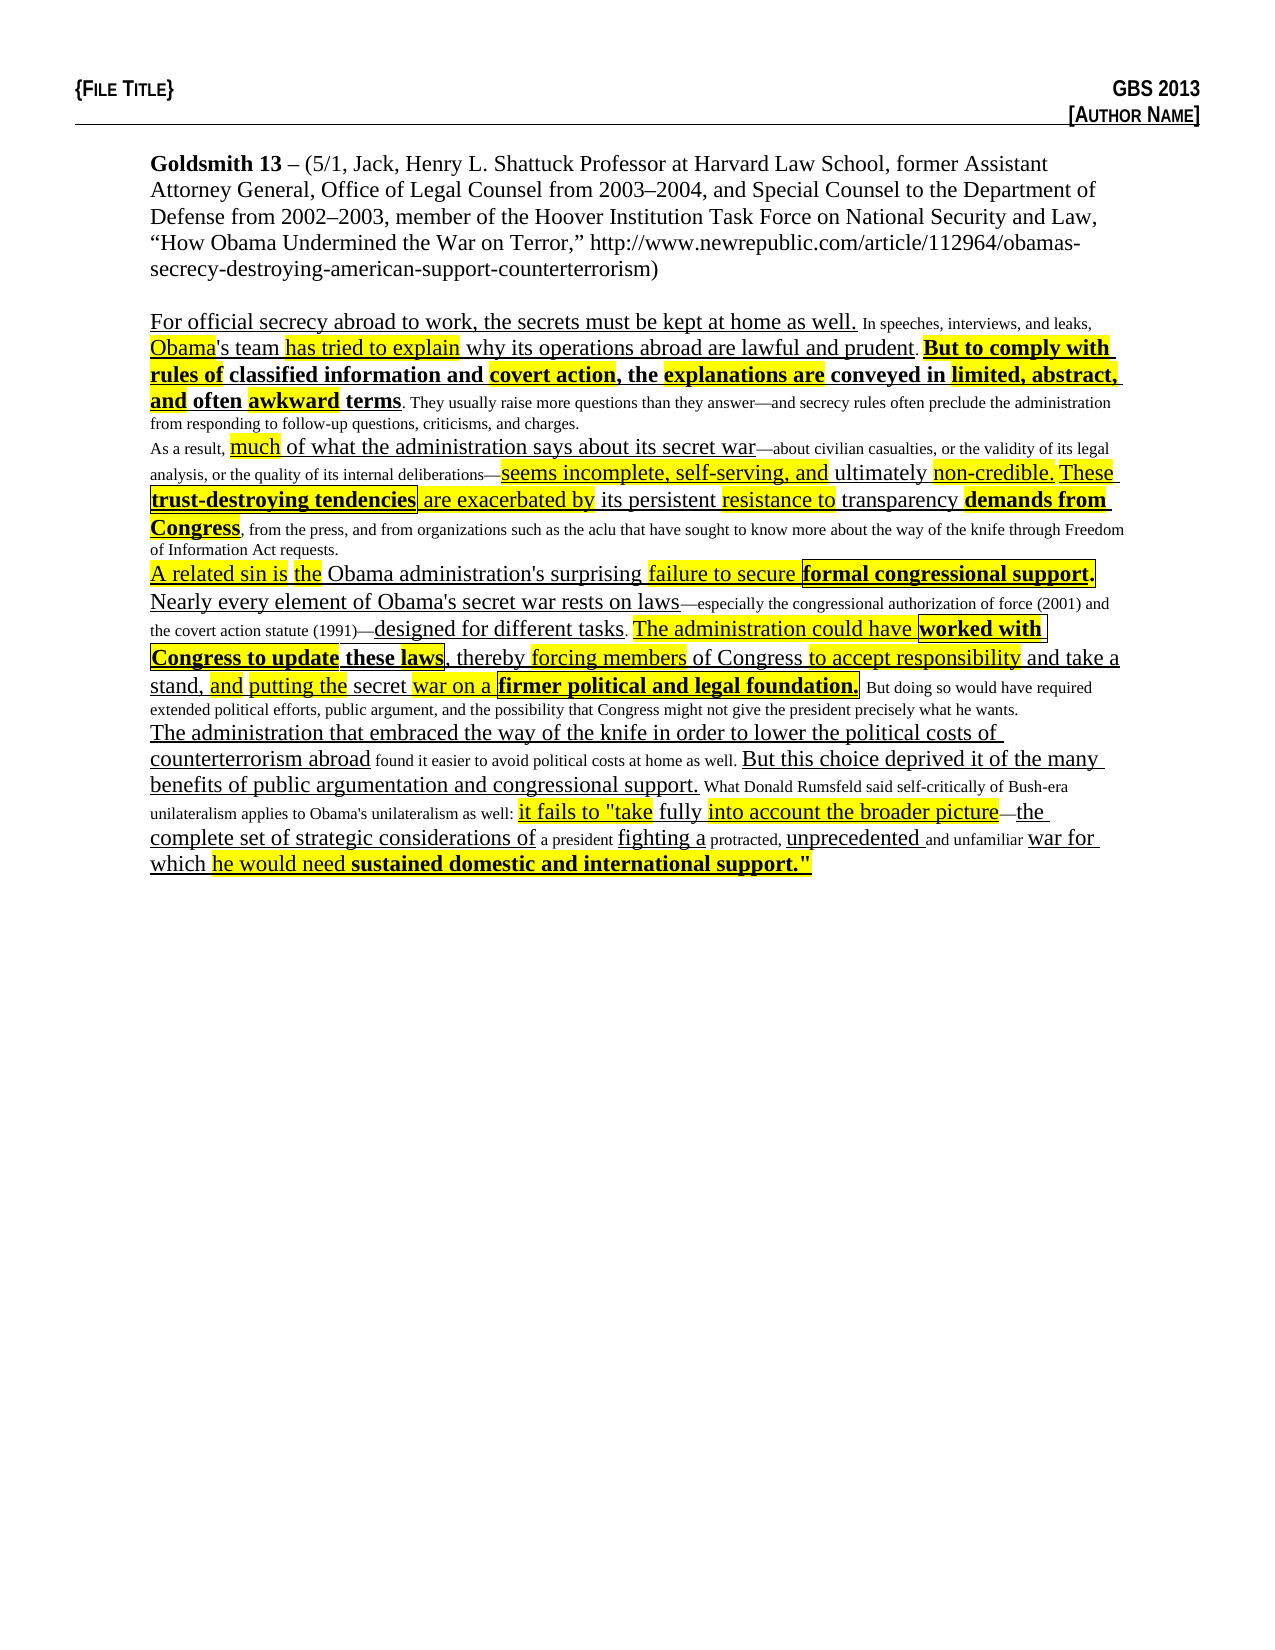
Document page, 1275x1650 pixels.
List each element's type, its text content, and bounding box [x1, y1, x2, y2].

text As a result, much of what the administration says about its secret war—about civilian casualties, or the validity of its legal analysis, or the quality of its internal deliberations—seems incomplete, self-serving, and ultimately non-credible. These trust-destroying tendencies are exacerbated by its persistent resistance to transparency demands from Congress, from the press, and from organizations such as the aclu that have sought to know more about the way of the knife through Freedom of Information Act requests. [150, 433, 1125, 559]
text The administration that embraced the way of the knife in order to lower the political costs of counterterrorism abroad found it easier to avoid political costs at home as well. But this choice deprived it of the many benefits of public argumentation and congressional support. What Donald Rumsfeld said self-critically of Bush-era unilateralism applies to Obama's unilateralism as well: it fails to "take fully into account the broader picture—the complete set of strategic considerations of a president fighting a protracted, unprecedented and unfamiliar war for which he would need sustained domestic and international support." [150, 719, 1125, 877]
text A related sin is the Obama administration's surprising failure to secure formal congressional support. Nearly every element of Obama's secret war rests on laws—especially the congressional authorization of force (2001) and the covert action statute (1991)—designed for different tasks. The administration could have worked with Congress to update these laws, thereby forcing members of Congress to accept responsibility and take a stand, and putting the secret war on a firmer political and legal foundation. But doing so would have required extended political efforts, public argument, and the possibility that Congress might not give the president precisely what he wants. [150, 559, 1125, 719]
text Goldsmith 13 – (5/1, Jack, Henry L. Shattuck Professor at Harvard Law School, former Assistant Attorney General, Office of Legal Counsel from 2003–2004, and Special Counsel to the Department of Defense from 2002–2003, member of the Hoover Institution Task Force on National Security and Law, “How Obama Undermined the War on Terror,” http://www.newrepublic.com/article/112964/obamas-secrecy-destroying-american-support-counterterrorism) [150, 150, 1125, 282]
text For official secrecy abroad to work, the secrets must be kept at home as well. In speeches, interviews, and leaks, Obama's team has tried to explain why its operations abroad are lawful and prudent. But to comply with rules of classified information and covert action, the explanations are conveyed in limited, abstract, and often awkward terms. They usually raise more questions than they answer—and secrecy rules often preclude the administration from responding to follow-up questions, criticisms, and charges. [150, 308, 1125, 433]
